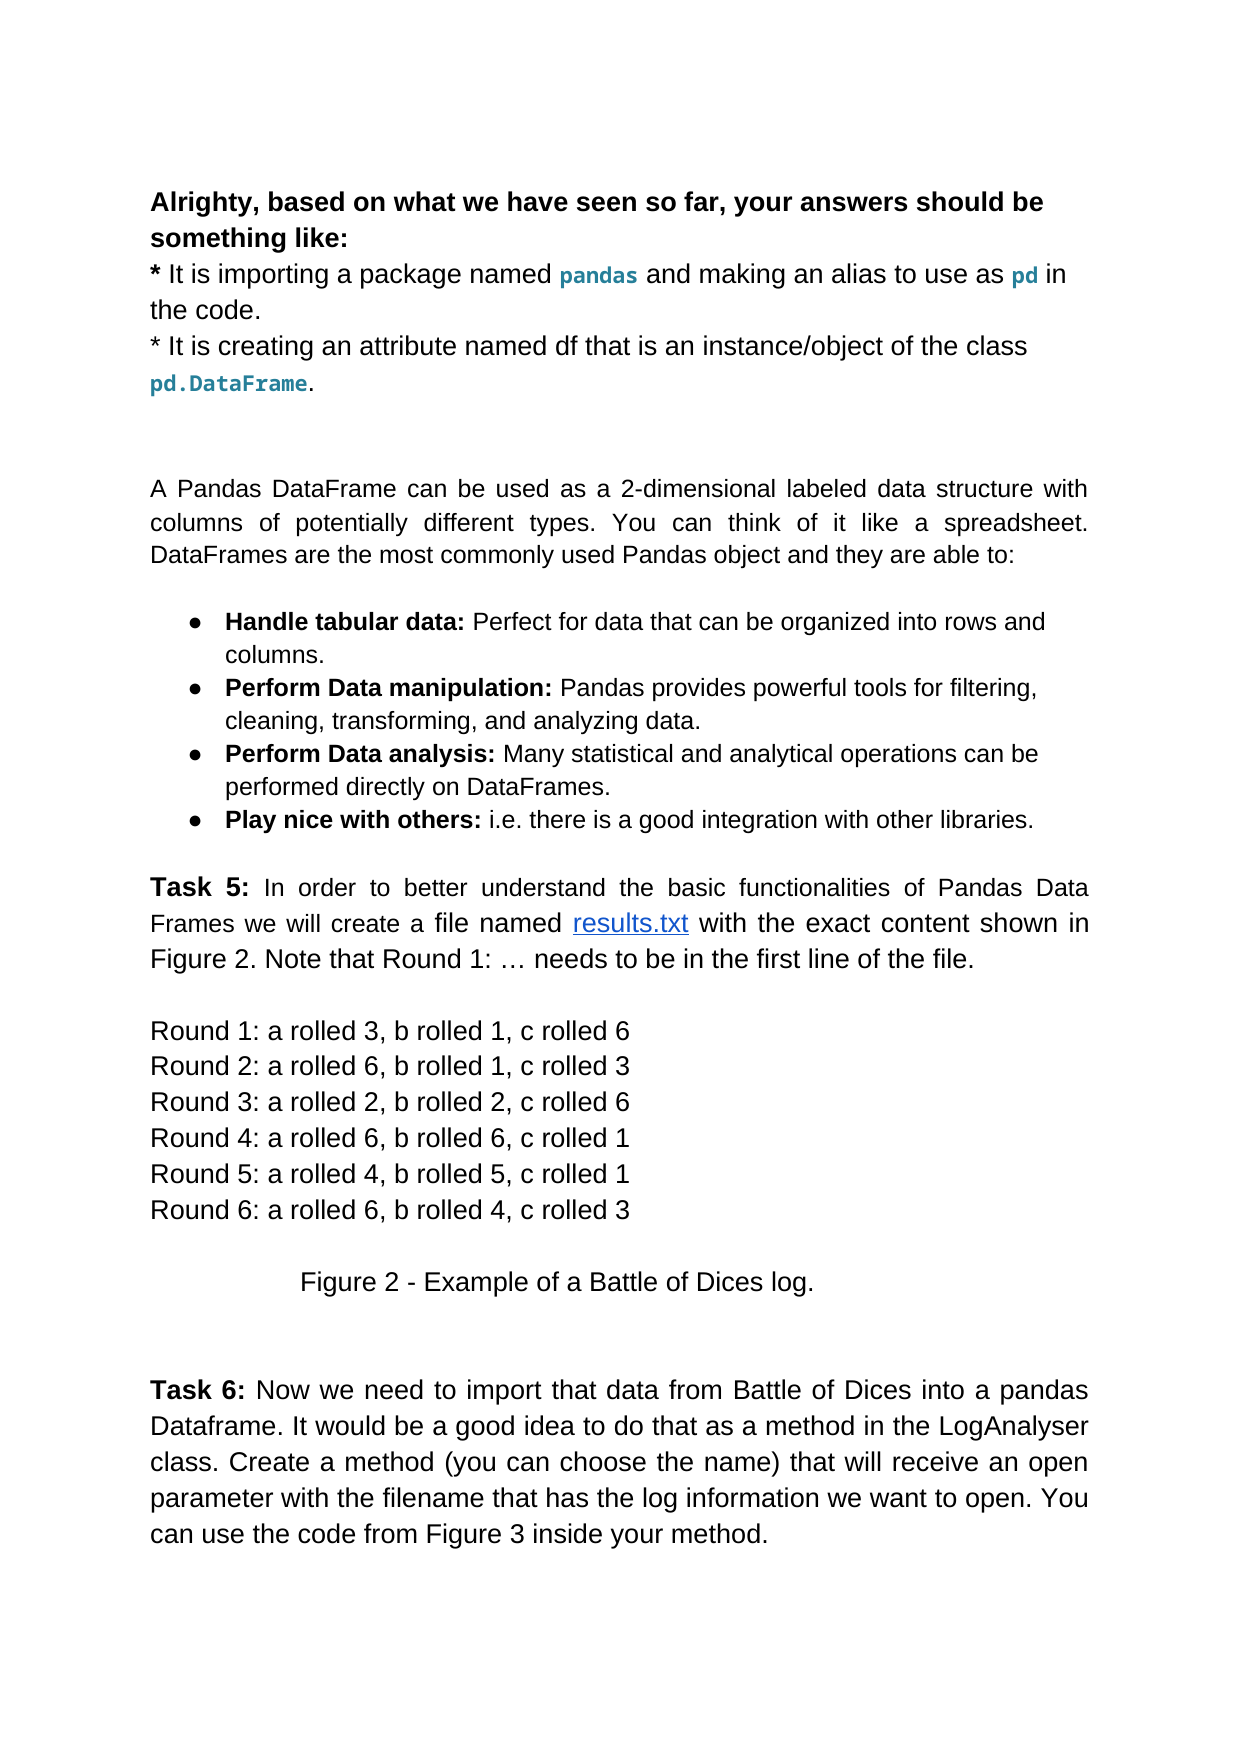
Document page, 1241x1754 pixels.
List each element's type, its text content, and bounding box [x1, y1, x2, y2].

list Play nice with others: i.e. there is a good integration with other libraries. [187, 805, 1090, 833]
text Task 5: In order to better understand the basic functionalities of Pandas Data Frames we will create a file named results.txt with the exact content shown in Figure 2. Note that Round 1: … needs to be in the first line of the file. [150, 871, 1090, 974]
text Round 4: a rolled 6, b rolled 6, c rolled 1 [150, 1122, 1090, 1153]
text Round 3: a rolled 2, b rolled 2, c rolled 6 [150, 1086, 1090, 1118]
text Figure 2 - Example of a Battle of Dices log. [225, 1266, 1090, 1297]
text Alrighty, based on what we have seen so far, your answers should be something like: [150, 186, 1090, 253]
text * It is creating an attribute named df that is an instance/object of the class pd.DataFrame. [150, 330, 1090, 398]
list Perform Data manipulation: Pandas provides powerful tools for filtering, cleaning, transforming, and analyzing data. [187, 673, 1090, 734]
text Round 1: a rolled 3, b rolled 1, c rolled 6 [150, 1014, 1090, 1046]
text Round 5: a rolled 4, b rolled 5, c rolled 1 [150, 1158, 1090, 1189]
text * It is importing a package named pandas and making an alias to use as pd in the code. [150, 258, 1090, 326]
text A Pandas DataFrame can be used as a 2-dimensional labeled data structure with columns of potentially different types. You can think of it like a spreadsheet. DataFrames are the most commonly used Pandas object and they are able to: [150, 474, 1090, 569]
text Round 6: a rolled 6, b rolled 4, c rolled 3 [150, 1194, 1090, 1225]
list Handle tabular data: Perfect for data that can be organized into rows and columns. [187, 607, 1090, 668]
text Round 2: a rolled 6, b rolled 1, c rolled 3 [150, 1050, 1090, 1082]
text Task 6: Now we need to import that data from Battle of Dices into a pandas Dataframe. It would be a good idea to do that as a method in the LogAnalyser class. Create a method (you can choose the name) that will receive an open parameter with the filename that has the log information we want to open. You can use the code from Figure 3 inside your method. [150, 1374, 1090, 1549]
list Perform Data analysis: Many statistical and analytical operations can be performed directly on DataFrames. [187, 739, 1090, 800]
